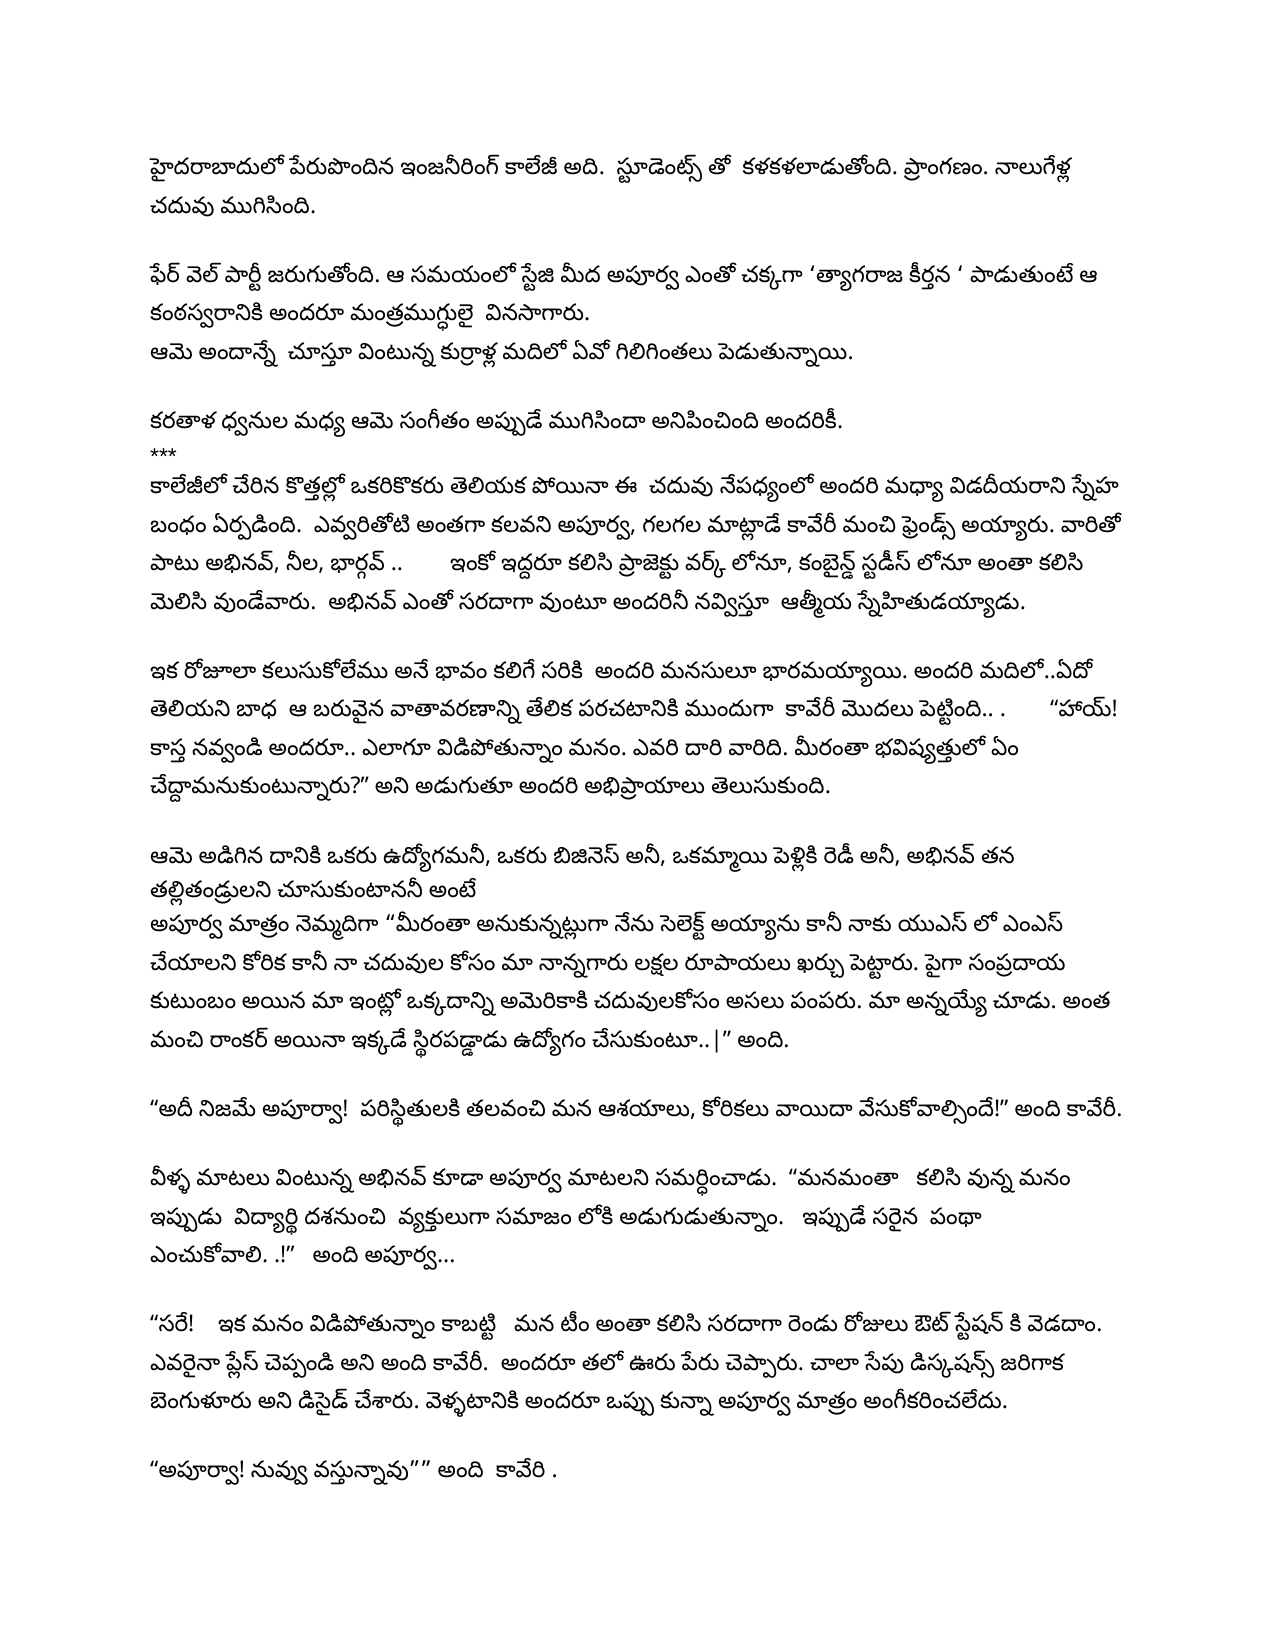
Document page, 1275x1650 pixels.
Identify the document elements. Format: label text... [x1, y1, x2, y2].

text ఆమె అందాన్నే చూస్తూ వింటున్న కుర్రాళ్ల మదిలో ఏవో గిలిగింతలు పెడుతున్నాయి. [150, 335, 1125, 369]
text “అదీ నిజమే అపూర్వా! పరిస్థితులకి తలవంచి మన ఆశయాలు, కోరికలు వాయిదా వేసుకోవాల్సిందే!” అంది కావేరీ. [150, 1092, 1125, 1126]
text “సరే! ఇక మనం విడిపోతున్నాం కాబట్టి మన టీం అంతా కలిసి సరదాగా రెండు రోజులు ఔట్ స్టేషన్ కి వెడదాం. ఎవరైనా ప్లేస్ చెప్పండి అని అంది కావేరీ. అందరూ తలో ఊరు పేరు చెప్పారు. చాలా సేపు డిస్కషన్స్ జరిగాక బెంగుళూరు అని డిసైడ్ చేశారు. వెళ్ళటానికి అందరూ ఒప్పు కున్నా అపూర్వ మాత్రం అంగీకరించలేదు. [150, 1307, 1125, 1418]
text *** [150, 443, 1125, 469]
text అపూర్వ మాత్రం నెమ్మదిగా “మీరంతా అనుకున్నట్లుగా నేను సెలెక్ట్ అయ్యాను కానీ నాకు యుఎస్ లో ఎంఎస్ చేయాలని కోరిక కానీ నా చదువుల కోసం మా నాన్నగారు లక్షల రూపాయలు ఖర్చు పెట్టారు. పైగా సంప్రదాయ కుటుంబం అయిన మా ఇంట్లో ఒక్కదాన్ని అమెరికాకి చదువులకోసం అసలు పంపరు. మా అన్నయ్యే చూడు. అంత మంచి రాంకర్ అయినా ఇక్కడే స్థిరపడ్డాడు ఉద్యోగం చేసుకుంటూ..|” అంది. [150, 911, 1125, 1057]
text హైదరాబాదులో పేరుపొందిన ఇంజనీరింగ్ కాలేజీ అది. స్టూడెంట్స్ తో కళకళలాడుతోంది. ప్రాంగణం. నాలుగేళ్ల చదువు ముగిసింది. [150, 150, 1125, 222]
text ఆమె అడిగిన దానికి ఒకరు ఉద్యోగమనీ, ఒకరు బిజినెస్ అనీ, ఒకమ్మాయి పెళ్లికి రెడీ అనీ, అభినవ్ తన తల్లితండ్రులని చూసుకుంటాననీ అంటే [150, 838, 1125, 907]
text వీళ్ళ మాటలు వింటున్న అభినవ్ కూడా అపూర్వ మాటలని సమర్ధించాడు. “మనమంతా కలిసి వున్న మనం ఇప్పుడు విద్యార్థి దశనుంచి వ్యక్తులుగా సమాజం లోకి అడుగుడుతున్నాం. ఇప్పుడే సరైన పంథా ఎంచుకోవాలి. .!” అంది అపూర్వ... [150, 1161, 1125, 1272]
text ఫేర్ వెల్ పార్టీ జరుగుతోంది. ఆ సమయంలో స్టేజి మీద అపూర్వ ఎంతో చక్కగా ‘త్యాగరాజ కీర్తన ‘ పాడుతుంటే ఆ కంఠస్వరానికి అందరూ మంత్రముగ్ధులై వినసాగారు. [150, 258, 1125, 330]
text కరతాళ ధ్వనుల మధ్య ఆమె సంగీతం అప్పుడే ముగిసిందా అనిపించింది అందరికీ. [150, 404, 1125, 438]
text “అపూర్వా! నువ్వు వస్తున్నావు”” అంది కావేరి . [150, 1453, 1125, 1487]
text ఇక రోజూలా కలుసుకోలేము అనే భావం కలిగే సరికి అందరి మనసులూ భారమయ్యాయి. అందరి మదిలో..ఏదో తెలియని బాధ ఆ బరువైన వాతావరణాన్ని తేలిక పరచటానికి ముందుగా కావేరీ మొదలు పెట్టింది.. . “హాయ్! కాస్త నవ్వండి అందరూ.. ఎలాగూ విడిపోతున్నాం మనం. ఎవరి దారి వారిది. మీరంతా భవిష్యత్తులో ఏం చేద్దామనుకుంటున్నారు?” అని అడుగుతూ అందరి అభిప్రాయాలు తెలుసుకుంది. [150, 654, 1125, 803]
text కాలేజీలో చేరిన కొత్తల్లో ఒకరికొకరు తెలియక పోయినా ఈ చదువు నేపధ్యంలో అందరి మధ్యా విడదీయరాని స్నేహ బంధం ఏర్పడింది. ఎవ్వరితోటి అంతగా కలవని అపూర్వ, గలగల మాట్లాడే కావేరీ మంచి ఫ్రెండ్స్ అయ్యారు. వారితో పాటు అభినవ్, నీల, భార్గవ్ .. ఇంకో ఇద్దరూ కలిసి ప్రాజెక్టు వర్క్ లోనూ, కంబైన్డ్ స్టడీస్ లోనూ అంతా కలిసి మెలిసి వుండేవారు. అభినవ్ ఎంతో సరదాగా వుంటూ అందరినీ నవ్విస్తూ ఆత్మీయ స్నేహితుడయ్యాడు. [150, 473, 1125, 619]
